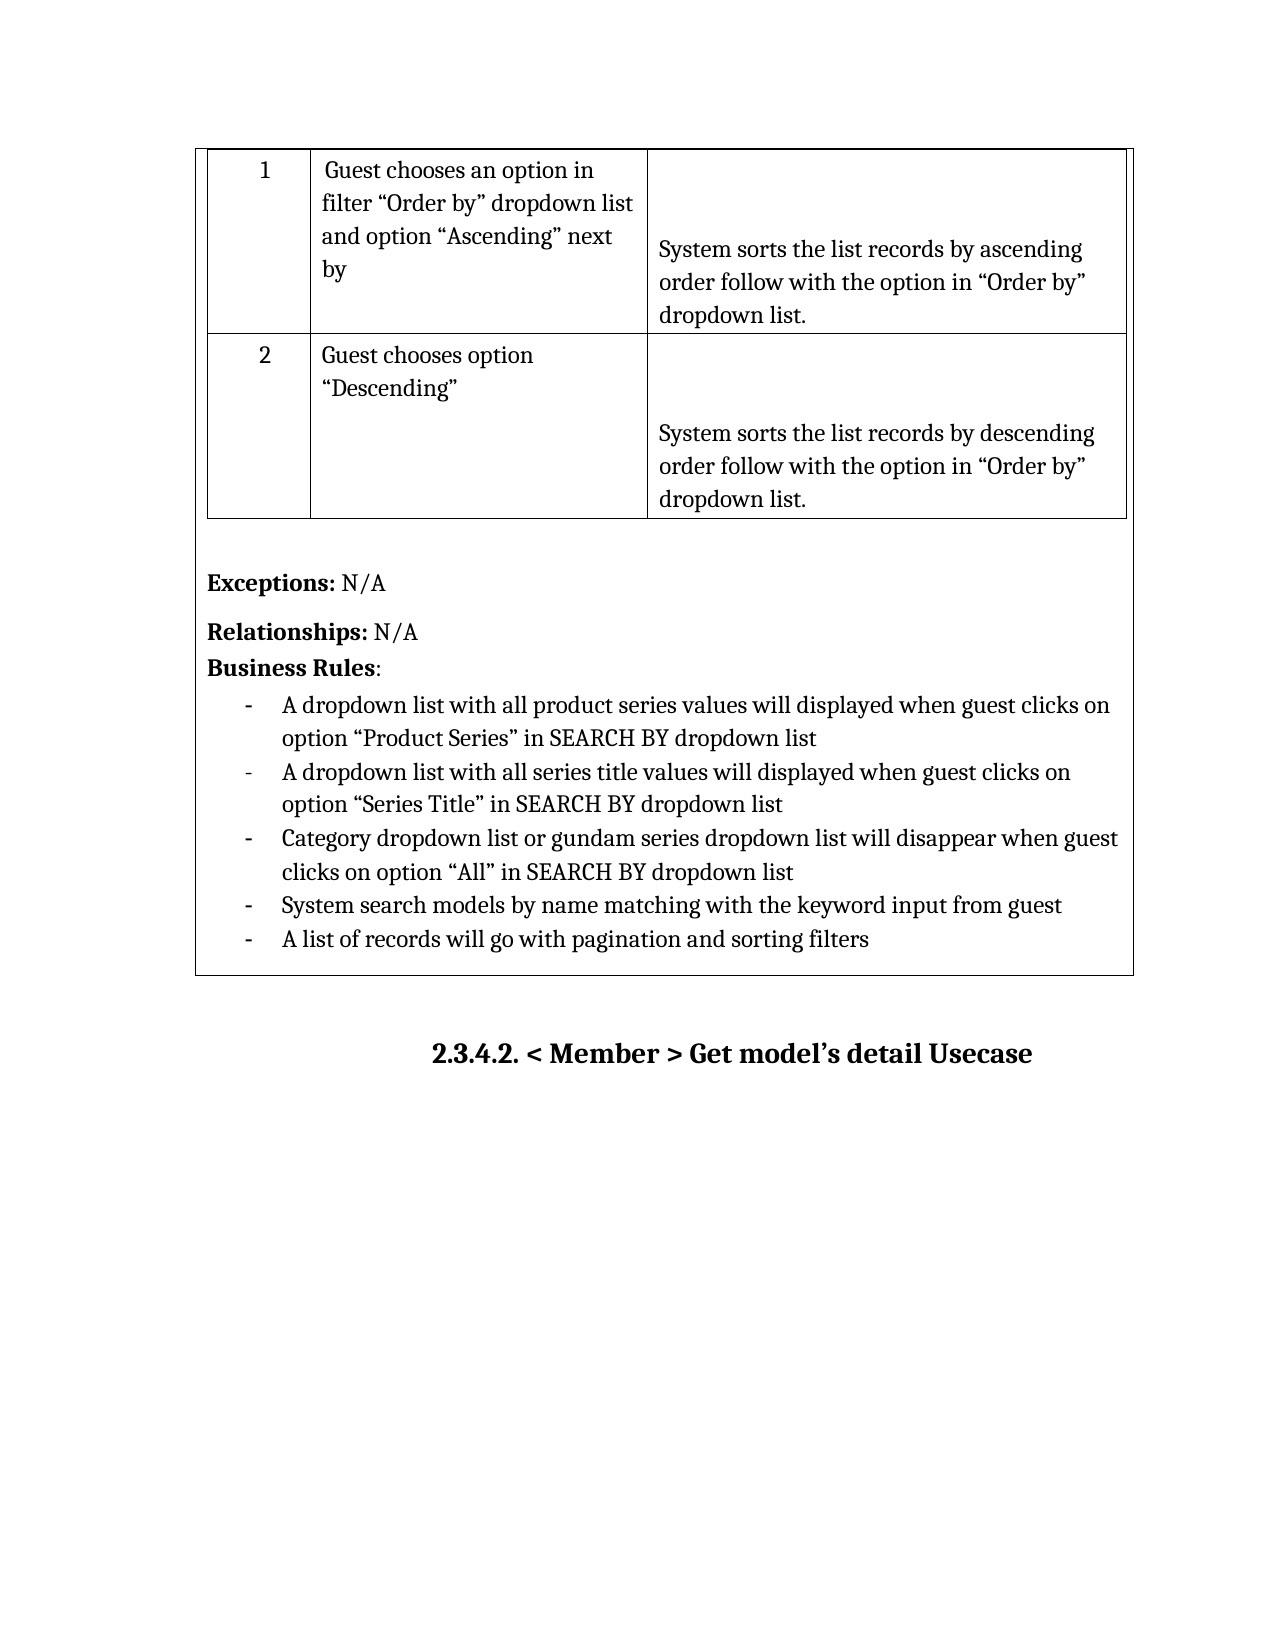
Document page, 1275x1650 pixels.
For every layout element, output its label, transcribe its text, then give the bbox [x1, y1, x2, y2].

text 2.3.4.2. < Member > Get model’s detail Usecase [357, 1037, 1157, 1071]
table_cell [196, 149, 1133, 975]
